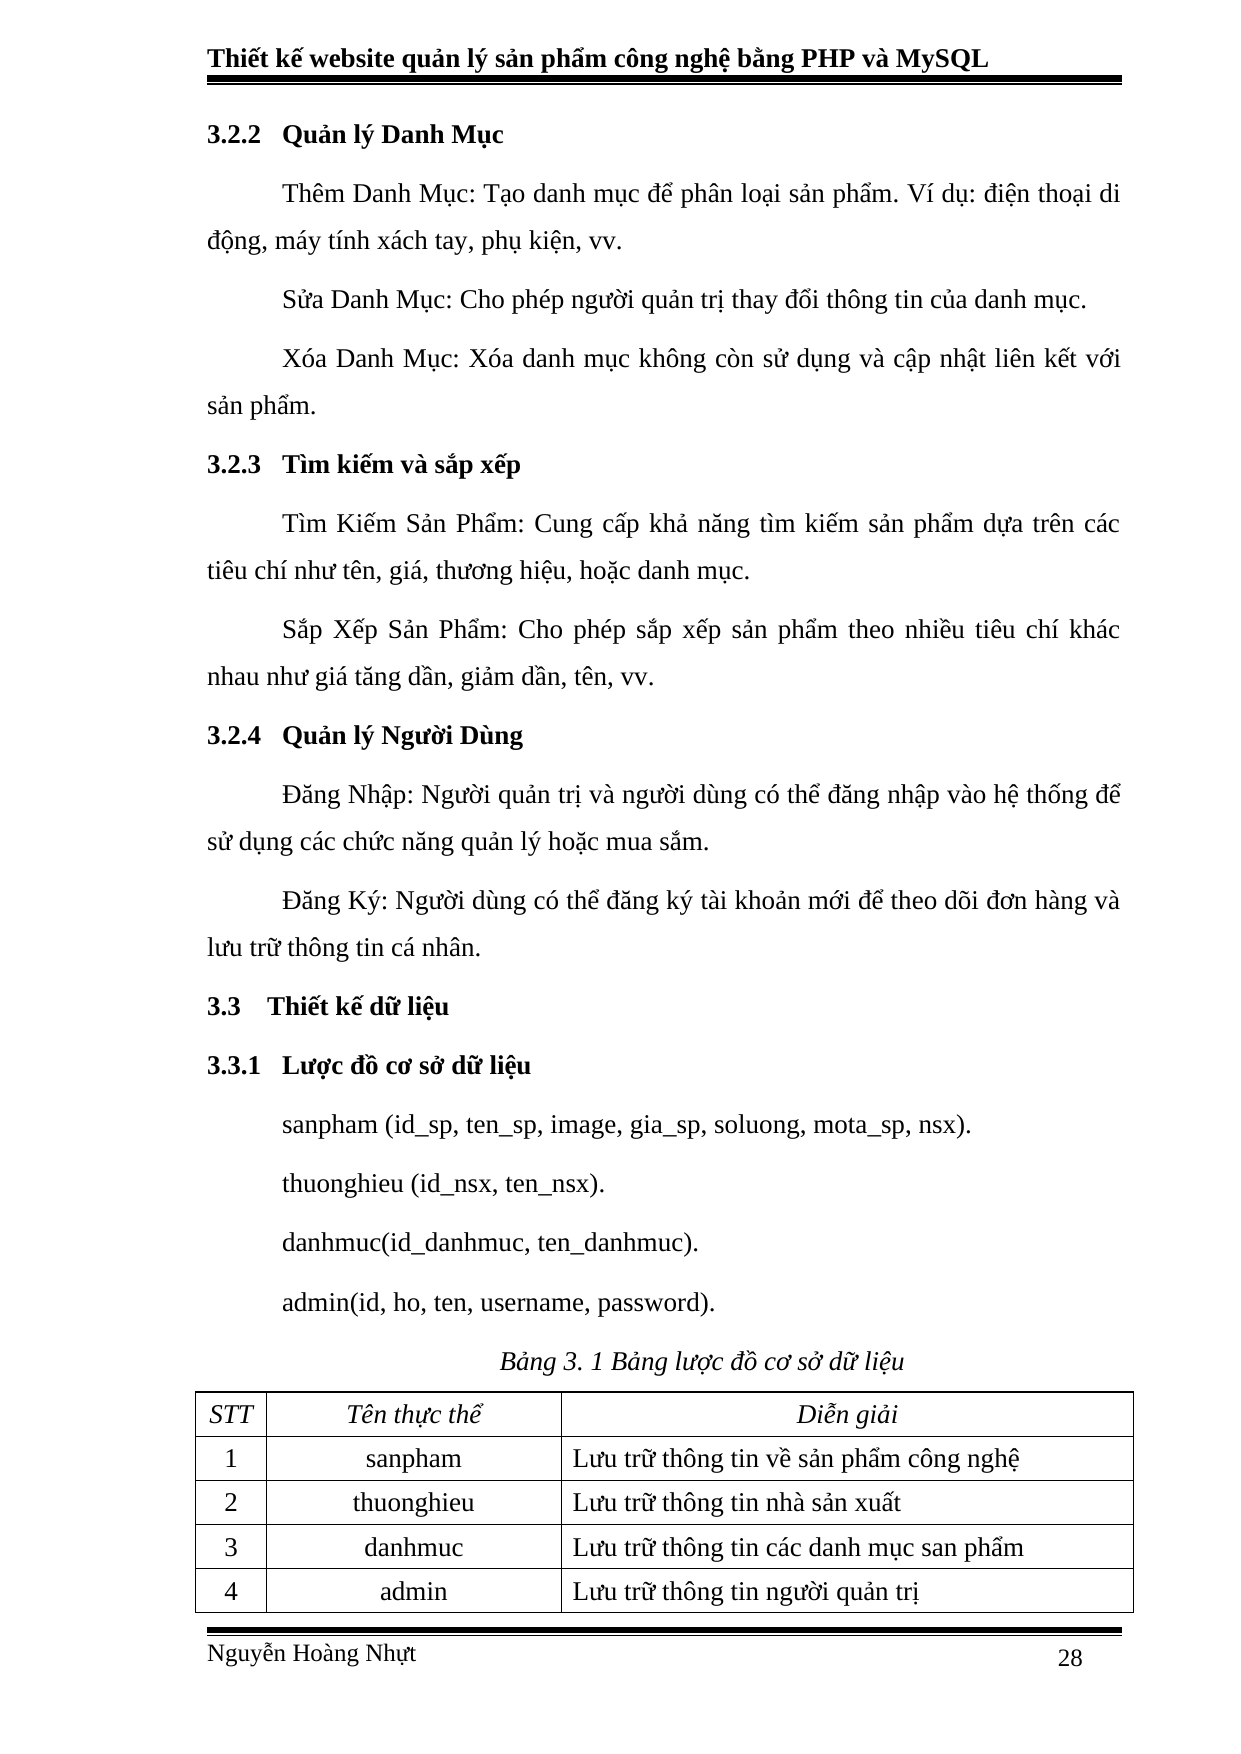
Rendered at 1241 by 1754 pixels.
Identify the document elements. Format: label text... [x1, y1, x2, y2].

table_cell thuonghieu [267, 1481, 561, 1524]
table_header STT [196, 1393, 266, 1436]
text Đăng Nhập: Người quản trị và người dùng có thể đăng nhập vào hệ thống để sử dụng các chức năng quản lý hoặc mua sắm. [207, 778, 1122, 856]
text Bảng 3. 1 Bảng lược đồ cơ sở dữ liệu [207, 1345, 1122, 1376]
subtitle Lược đồ cơ sở dữ liệu [207, 1049, 1122, 1080]
table_header Diễn giải [562, 1393, 1133, 1436]
table_cell 4 [196, 1569, 266, 1612]
table_cell Lưu trữ thông tin các danh mục san phẩm [562, 1525, 1133, 1568]
subtitle Quản lý Danh Mục [207, 118, 1122, 149]
table_cell Lưu trữ thông tin về sản phẩm công nghệ [562, 1437, 1133, 1479]
text Sắp Xếp Sản Phẩm: Cho phép sắp xếp sản phẩm theo nhiều tiêu chí khác nhau như giá tăng dần, giảm dần, tên, vv. [207, 613, 1122, 691]
subtitle Thiết kế dữ liệu [207, 990, 1122, 1021]
text Đăng Ký: Người dùng có thể đăng ký tài khoản mới để theo dõi đơn hàng và lưu trữ thông tin cá nhân. [207, 884, 1122, 962]
table_cell admin [267, 1569, 561, 1612]
table_cell 1 [196, 1437, 266, 1479]
text sanpham (id_sp, ten_sp, image, gia_sp, soluong, mota_sp, nsx). [207, 1108, 1122, 1139]
text Tìm Kiếm Sản Phẩm: Cung cấp khả năng tìm kiếm sản phẩm dựa trên các tiêu chí như tên, giá, thương hiệu, hoặc danh mục. [207, 507, 1122, 585]
text Sửa Danh Mục: Cho phép người quản trị thay đổi thông tin của danh mục. [207, 283, 1122, 314]
table_cell Lưu trữ thông tin người quản trị [562, 1569, 1133, 1612]
table_cell 3 [196, 1525, 266, 1568]
table_header Tên thực thể [267, 1393, 561, 1436]
subtitle Tìm kiếm và sắp xếp [207, 448, 1122, 479]
table_cell danhmuc [267, 1525, 561, 1568]
text danhmuc(id_danhmuc, ten_danhmuc). [207, 1226, 1122, 1258]
text Thêm Danh Mục: Tạo danh mục để phân loại sản phẩm. Ví dụ: điện thoại di động, máy tính xách tay, phụ kiện, vv. [207, 177, 1122, 255]
text thuonghieu (id_nsx, ten_nsx). [207, 1167, 1122, 1198]
table_cell sanpham [267, 1437, 561, 1479]
text admin(id, ho, ten, username, password). [207, 1286, 1122, 1317]
table_cell 2 [196, 1481, 266, 1524]
subtitle Quản lý Người Dùng [207, 719, 1122, 750]
text Xóa Danh Mục: Xóa danh mục không còn sử dụng và cập nhật liên kết với sản phẩm. [207, 342, 1122, 420]
table_cell Lưu trữ thông tin nhà sản xuất [562, 1481, 1133, 1524]
